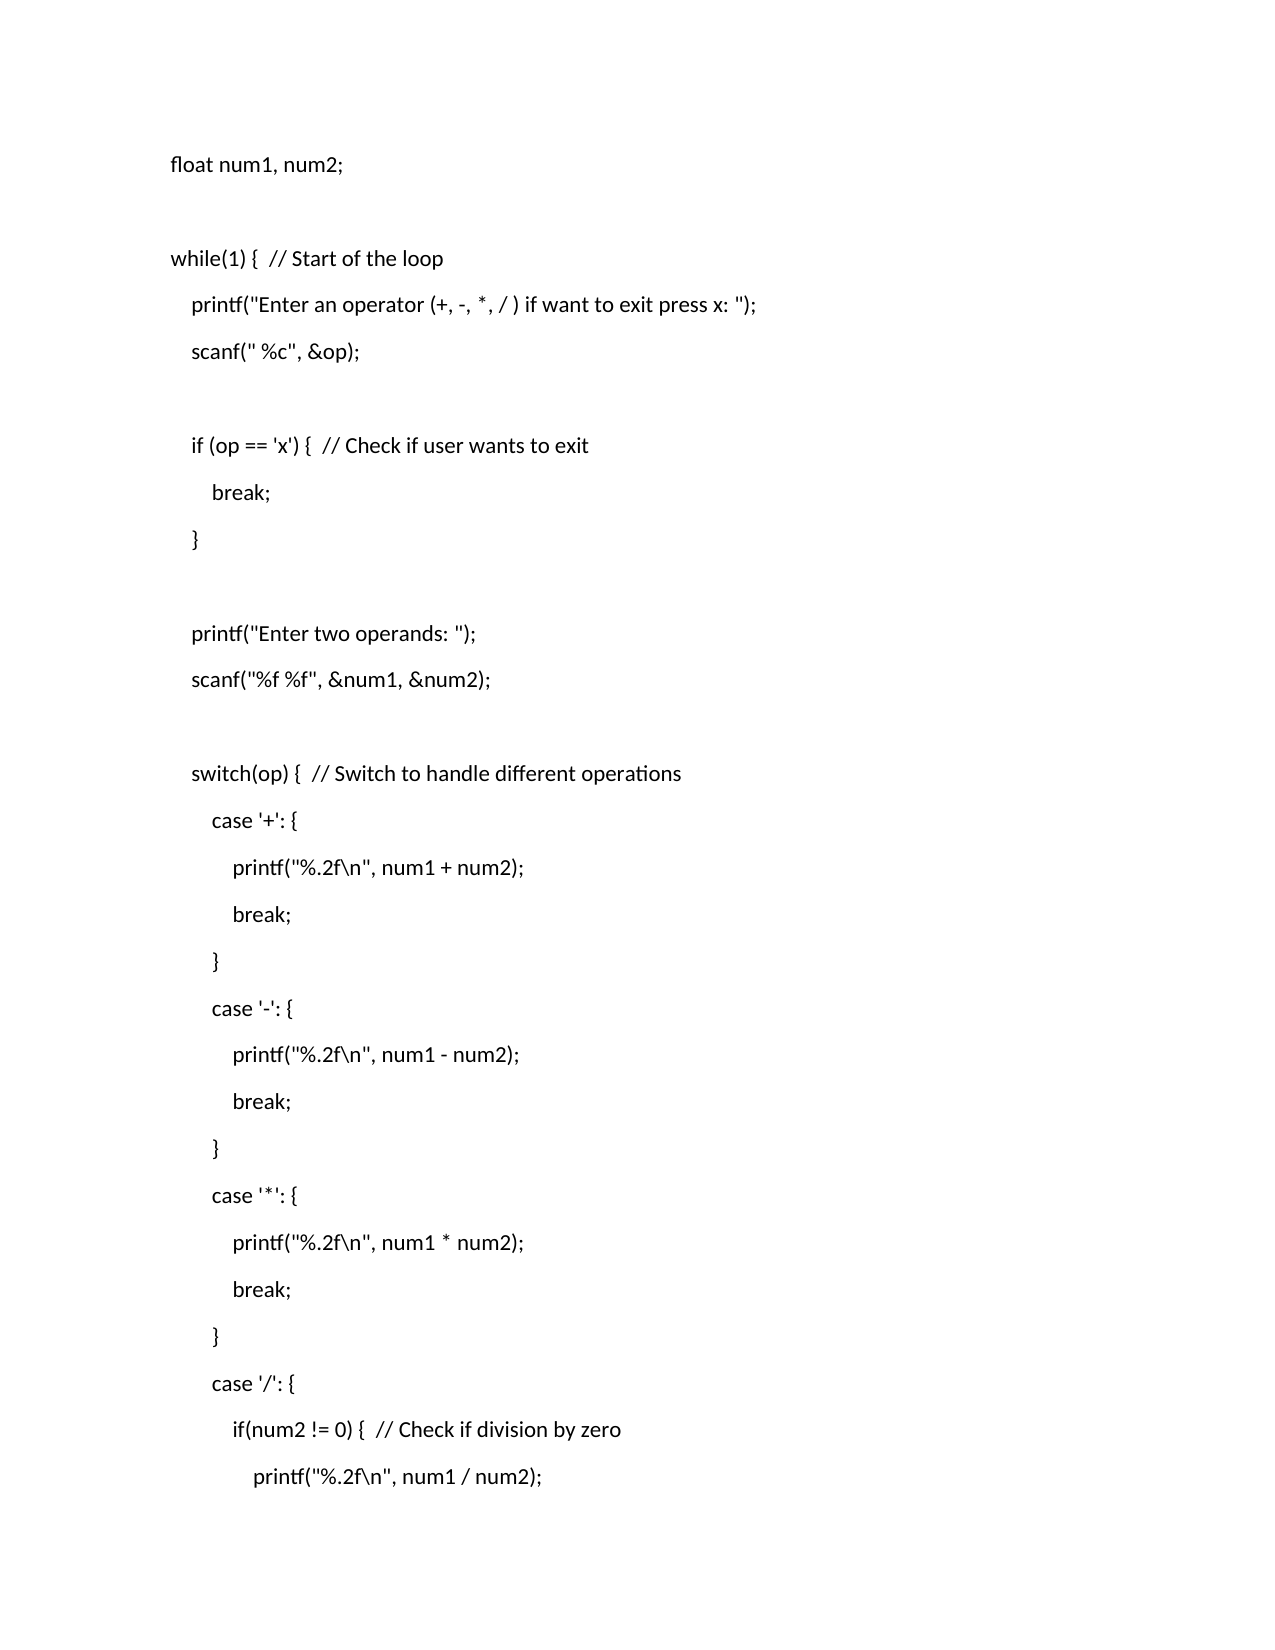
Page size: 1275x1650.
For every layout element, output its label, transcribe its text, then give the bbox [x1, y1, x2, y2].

text printf("Enter two operands: "); [150, 619, 1125, 647]
text case '/': { [150, 1369, 1125, 1397]
text while(1) { // Start of the loop [150, 244, 1125, 272]
text printf("%.2f\n", num1 + num2); [150, 853, 1125, 881]
text case '+': { [150, 806, 1125, 834]
text } [150, 525, 1125, 553]
text break; [150, 900, 1125, 928]
text case '*': { [150, 1181, 1125, 1209]
text } [150, 947, 1125, 975]
text if(num2 != 0) { // Check if division by zero [150, 1416, 1125, 1444]
text scanf("%f %f", &num1, &num2); [150, 666, 1125, 694]
text if (op == 'x') { // Check if user wants to exit [150, 431, 1125, 459]
text printf("%.2f\n", num1 / num2); [150, 1462, 1125, 1491]
text printf("%.2f\n", num1 - num2); [150, 1041, 1125, 1069]
text scanf(" %c", &op); [150, 337, 1125, 366]
text printf("Enter an operator (+, -, *, / ) if want to exit press x: "); [150, 291, 1125, 319]
text } [150, 1322, 1125, 1350]
text break; [150, 478, 1125, 506]
text printf("%.2f\n", num1 * num2); [150, 1228, 1125, 1256]
text float num1, num2; [150, 150, 1125, 178]
text switch(op) { // Switch to handle different operations [150, 759, 1125, 787]
text break; [150, 1087, 1125, 1116]
text } [150, 1134, 1125, 1162]
text break; [150, 1275, 1125, 1303]
text case '-': { [150, 994, 1125, 1022]
